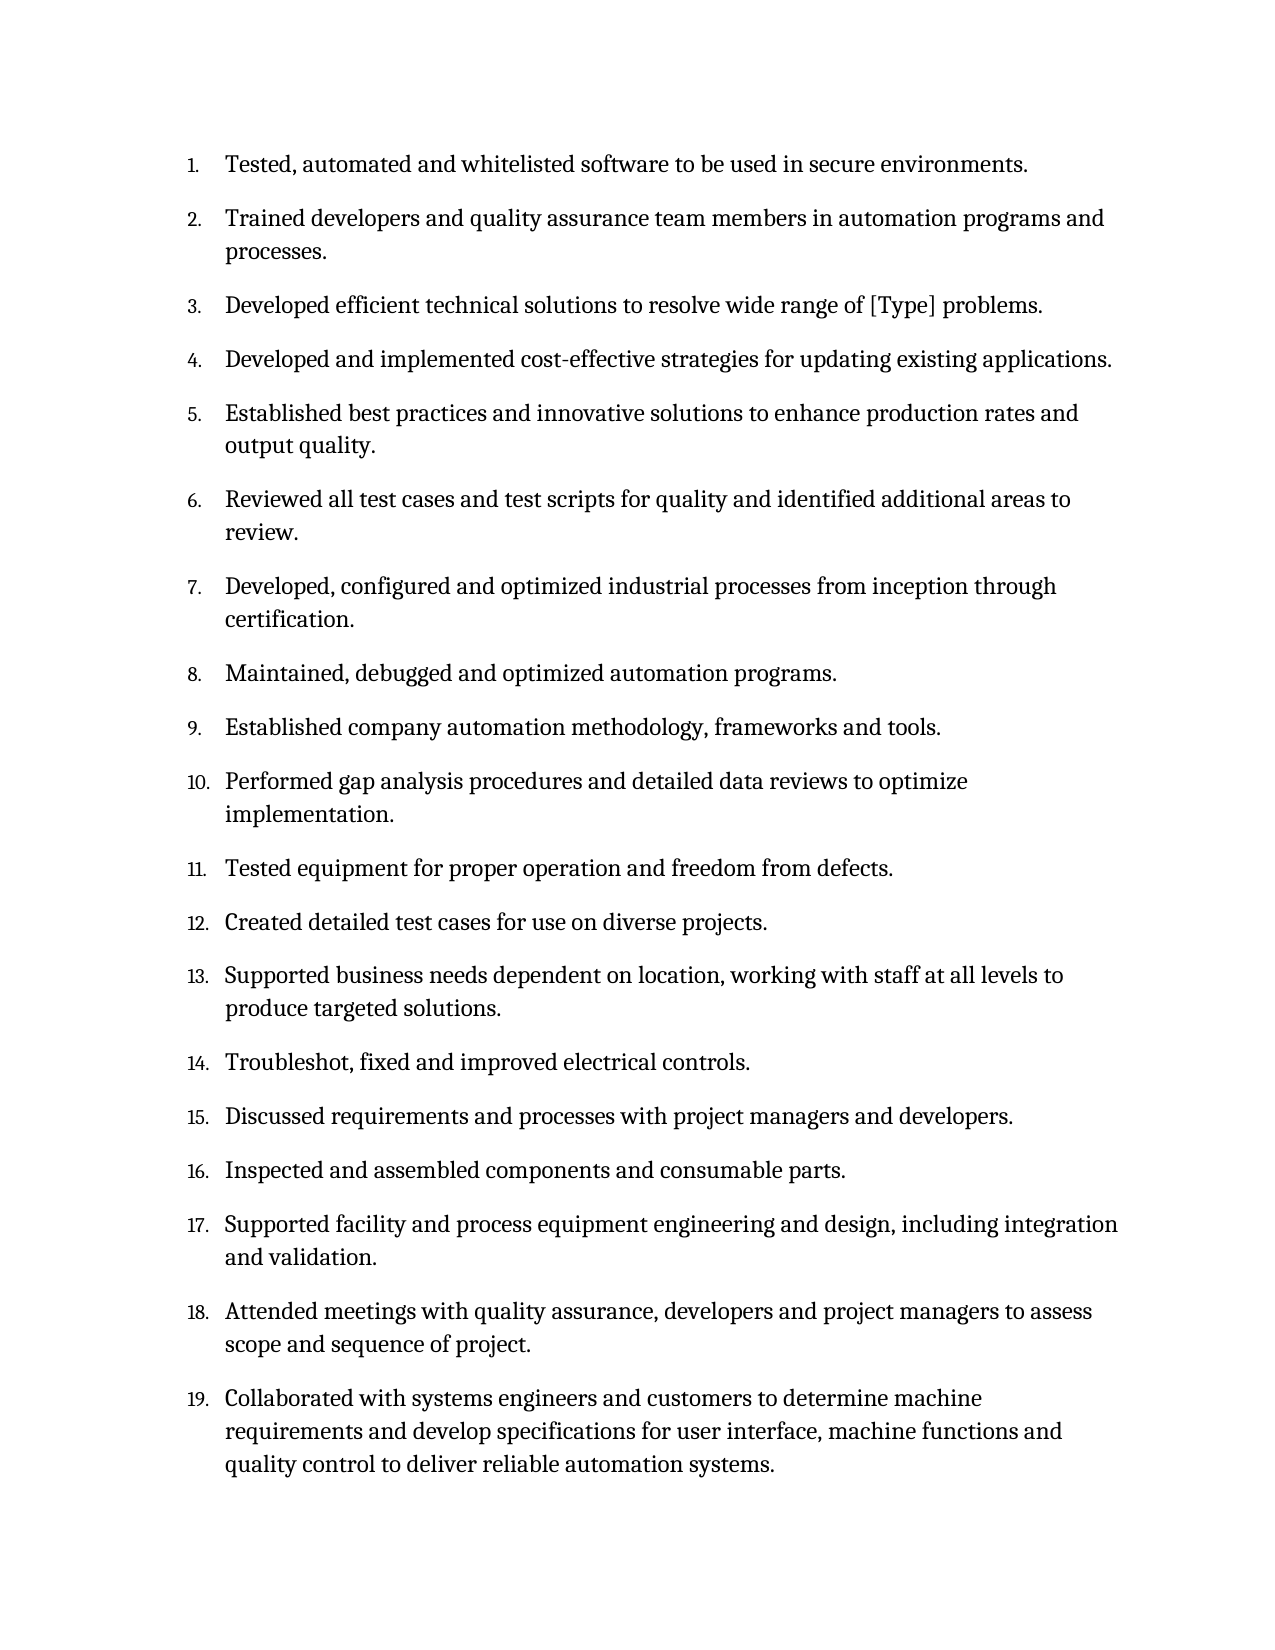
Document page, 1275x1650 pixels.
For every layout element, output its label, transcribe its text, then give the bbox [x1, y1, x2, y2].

list Supported facility and process equipment engineering and design, including integration and validation. [187, 1210, 1125, 1272]
list Troubleshot, fixed and improved electrical controls. [187, 1048, 1125, 1077]
list Discussed requirements and processes with project managers and developers. [187, 1102, 1125, 1131]
list Developed and implemented cost-effective strategies for updating existing applications. [187, 344, 1125, 373]
list Attended meetings with quality assurance, developers and project managers to assess scope and sequence of project. [187, 1297, 1125, 1358]
list Maintained, debugged and optimized automation programs. [187, 659, 1125, 688]
list Inspected and assembled components and consumable parts. [187, 1156, 1125, 1185]
list Collaborated with systems engineers and customers to determine machine requirements and develop specifications for user interface, machine functions and quality control to deliver reliable automation systems. [187, 1383, 1125, 1478]
list Trained developers and quality assurance team members in automation programs and processes. [187, 204, 1125, 266]
list Reviewed all test cases and test scripts for quality and identified additional areas to review. [187, 485, 1125, 547]
list Performed gap analysis procedures and detailed data reviews to optimize implementation. [187, 767, 1125, 828]
list Tested equipment for proper operation and freedom from defects. [187, 854, 1125, 882]
list Established company automation methodology, frameworks and tools. [187, 713, 1125, 742]
list Created detailed test cases for use on diverse projects. [187, 907, 1125, 936]
list Established best practices and innovative solutions to enhance production rates and output quality. [187, 398, 1125, 460]
list Developed, configured and optimized industrial processes from inception through certification. [187, 572, 1125, 634]
list Tested, automated and whitelisted software to be used in secure environments. [187, 150, 1125, 179]
list Supported business needs dependent on location, working with staff at all levels to produce targeted solutions. [187, 961, 1125, 1023]
list Developed efficient technical solutions to resolve wide range of [Type] problems. [187, 291, 1125, 319]
